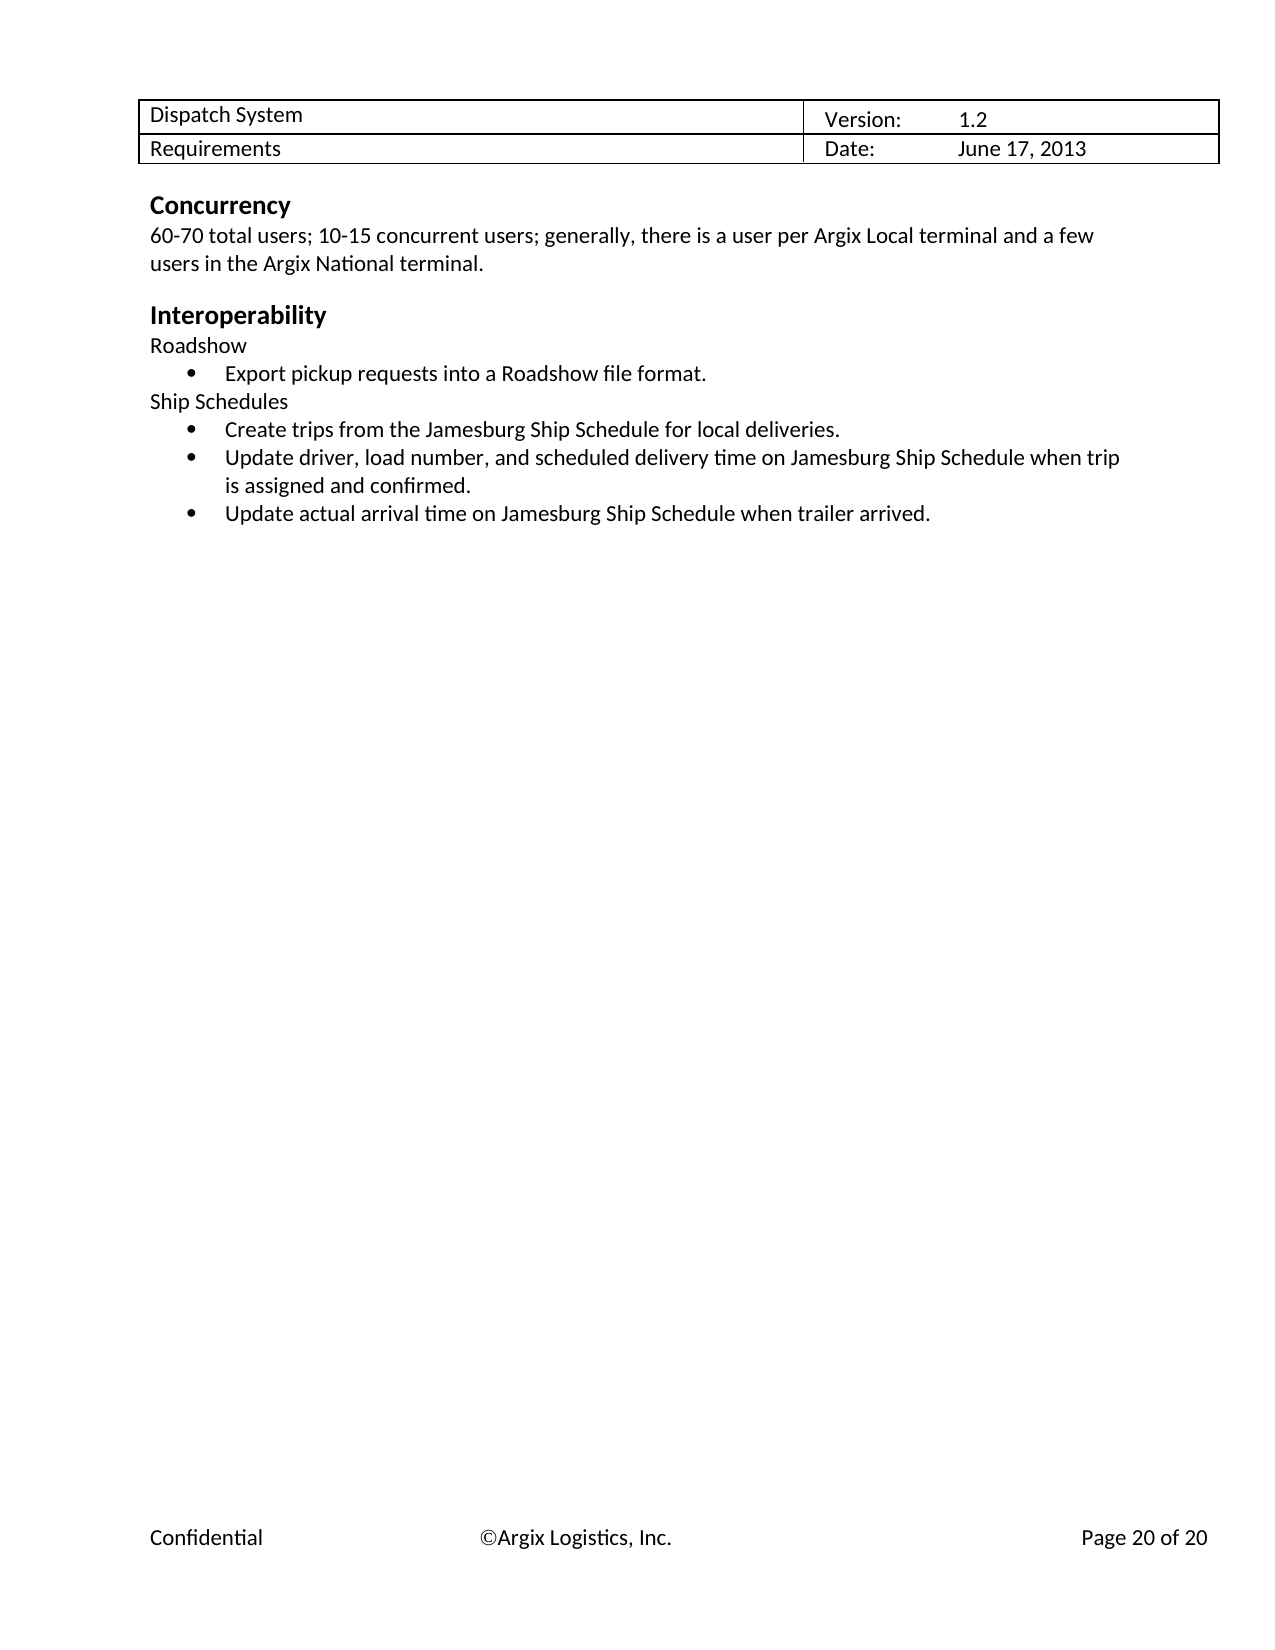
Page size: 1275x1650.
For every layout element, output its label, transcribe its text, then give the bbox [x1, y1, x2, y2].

list Export pickup requests into a Roadshow file format. [187, 359, 1125, 387]
list Update driver, load number, and scheduled delivery time on Jamesburg Ship Schedule when trip is assigned and confirmed. [187, 443, 1125, 499]
subtitle Interoperability [150, 298, 1125, 331]
text Roadshow [150, 331, 1125, 359]
list Create trips from the Jamesburg Ship Schedule for local deliveries. [187, 415, 1125, 443]
text 60-70 total users; 10-15 concurrent users; generally, there is a user per Argix Local terminal and a few users in the Argix National terminal. [150, 221, 1125, 277]
subtitle Concurrency [150, 188, 1125, 221]
list Update actual arrival time on Jamesburg Ship Schedule when trailer arrived. [187, 499, 1125, 527]
text Ship Schedules [150, 387, 1125, 415]
